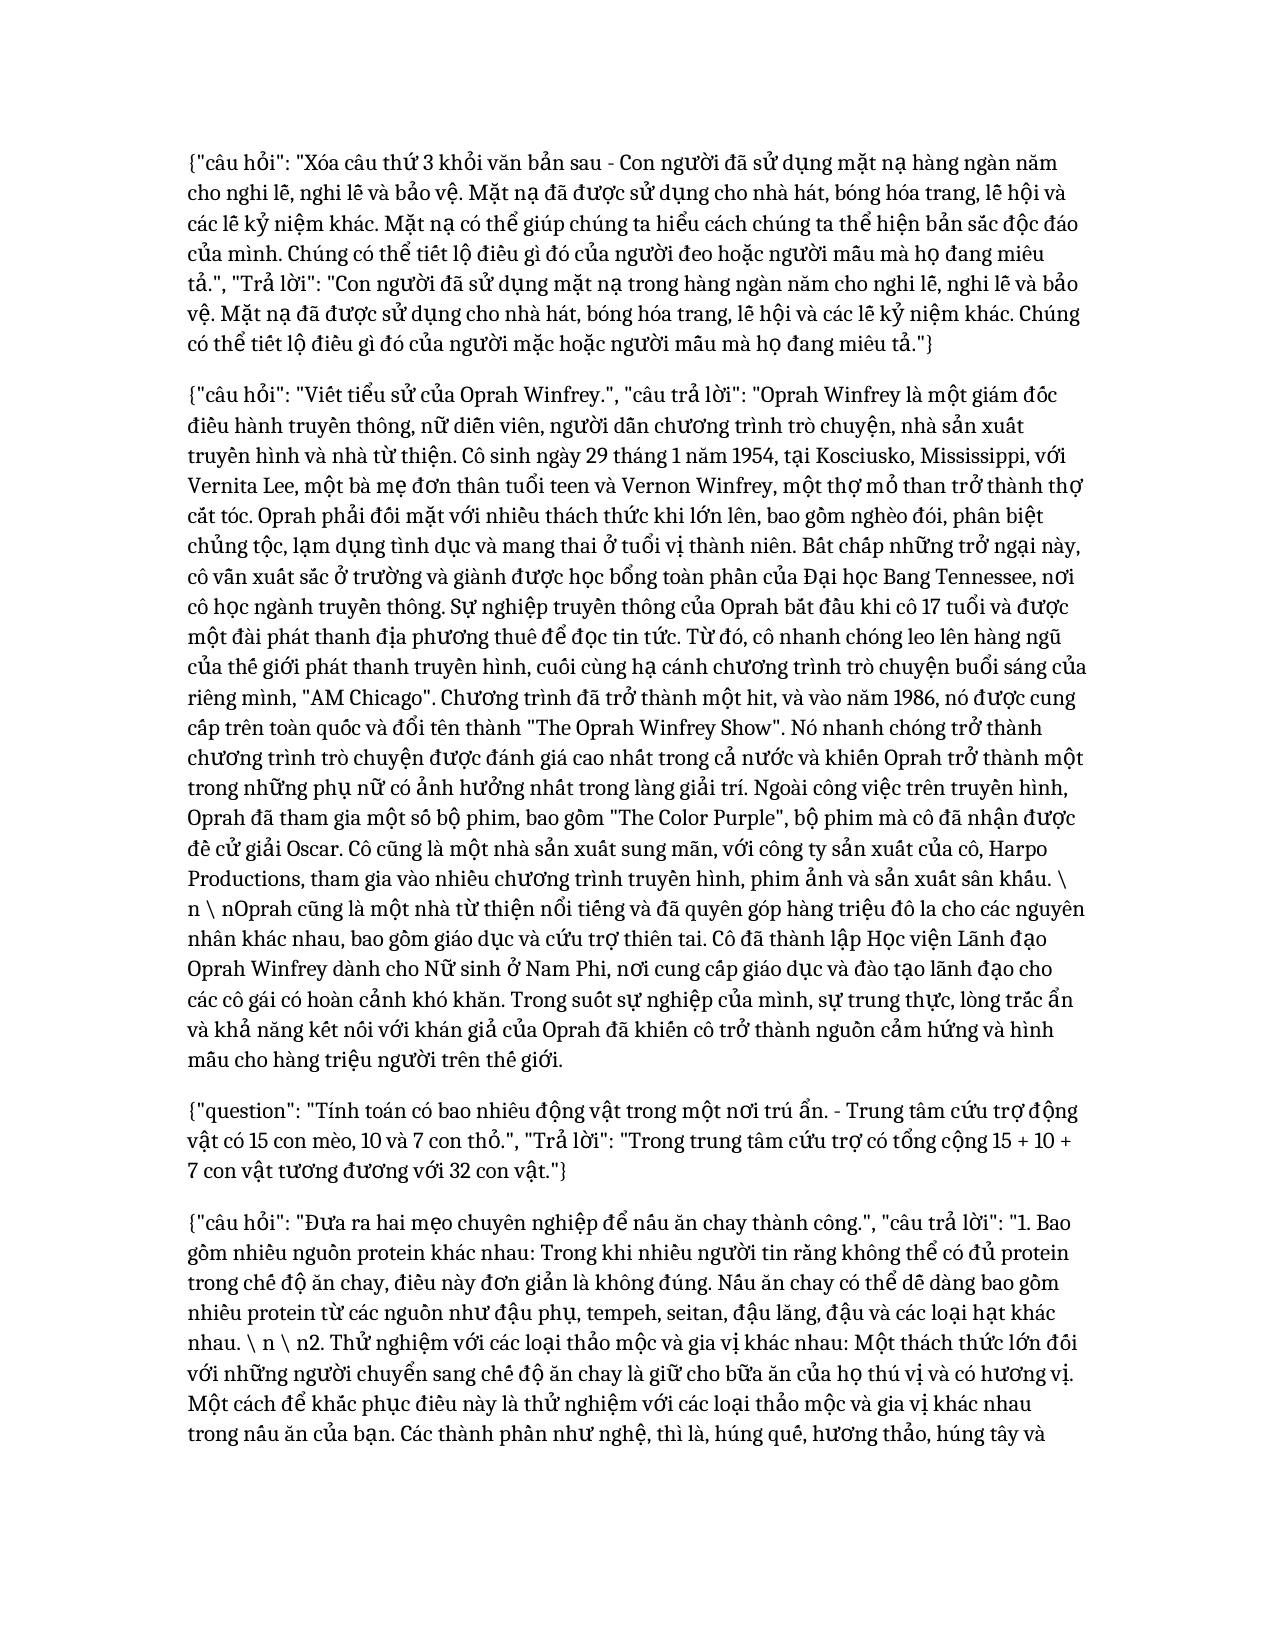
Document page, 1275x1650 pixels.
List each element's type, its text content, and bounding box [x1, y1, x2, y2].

text {"question": "Tính toán có bao nhiêu động vật trong một nơi trú ẩn. - Trung tâm cứu trợ động vật có 15 con mèo, 10 và 7 con thỏ.", "Trả lời": "Trong trung tâm cứu trợ có tổng cộng 15 + 10 + 7 con vật tương đương với 32 con vật."} [187, 1098, 1087, 1185]
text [187, 1209, 1087, 1447]
text {"câu hỏi": "Viết tiểu sử của Oprah Winfrey.", "câu trả lời": "Oprah Winfrey là một giám đốc điều hành truyền thông, nữ diễn viên, người dẫn chương trình trò chuyện, nhà sản xuất truyền hình và nhà từ thiện. Cô sinh ngày 29 tháng 1 năm 1954, tại Kosciusko, Mississippi, với Vernita Lee, một bà mẹ đơn thân tuổi teen và Vernon Winfrey, một thợ mỏ than trở thành thợ cắt tóc. Oprah phải đối mặt với nhiều thách thức khi lớn lên, bao gồm nghèo đói, phân biệt chủng tộc, lạm dụng tình dục và mang thai ở tuổi vị thành niên. Bất chấp những trở ngại này, cô vẫn xuất sắc ở trường và giành được học bổng toàn phần của Đại học Bang Tennessee, nơi cô học ngành truyền thông. Sự nghiệp truyền thông của Oprah bắt đầu khi cô 17 tuổi và được một đài phát thanh địa phương thuê để đọc tin tức. Từ đó, cô nhanh chóng leo lên hàng ngũ của thế giới phát thanh truyền hình, cuối cùng hạ cánh chương trình trò chuyện buổi sáng của riêng mình, "AM Chicago". Chương trình đã trở thành một hit, và vào năm 1986, nó được cung cấp trên toàn quốc và đổi tên thành "The Oprah Winfrey Show". Nó nhanh chóng trở thành chương trình trò chuyện được đánh giá cao nhất trong cả nước và khiến Oprah trở thành một trong những phụ nữ có ảnh hưởng nhất trong làng giải trí. Ngoài công việc trên truyền hình, Oprah đã tham gia một số bộ phim, bao gồm "The Color Purple", bộ phim mà cô đã nhận được đề cử giải Oscar. Cô cũng là một nhà sản xuất sung mãn, với công ty sản xuất của cô, Harpo Productions, tham gia vào nhiều chương trình truyền hình, phim ảnh và sản xuất sân khấu. \n \ nOprah cũng là một nhà từ thiện nổi tiếng và đã quyên góp hàng triệu đô la cho các nguyên nhân khác nhau, bao gồm giáo dục và cứu trợ thiên tai. Cô đã thành lập Học viện Lãnh đạo Oprah Winfrey dành cho Nữ sinh ở Nam Phi, nơi cung cấp giáo dục và đào tạo lãnh đạo cho các cô gái có hoàn cảnh khó khăn. Trong suốt sự nghiệp của mình, sự trung thực, lòng trắc ẩn và khả năng kết nối với khán giả của Oprah đã khiến cô trở thành nguồn cảm hứng và hình mẫu cho hàng triệu người trên thế giới. [187, 382, 1087, 1073]
text {"câu hỏi": "Xóa câu thứ 3 khỏi văn bản sau - Con người đã sử dụng mặt nạ hàng ngàn năm cho nghi lễ, nghi lễ và bảo vệ. Mặt nạ đã được sử dụng cho nhà hát, bóng hóa trang, lễ hội và các lễ kỷ niệm khác. Mặt nạ có thể giúp chúng ta hiểu cách chúng ta thể hiện bản sắc độc đáo của mình. Chúng có thể tiết lộ điều gì đó của người đeo hoặc người mẫu mà họ đang miêu tả.", "Trả lời": "Con người đã sử dụng mặt nạ trong hàng ngàn năm cho nghi lễ, nghi lễ và bảo vệ. Mặt nạ đã được sử dụng cho nhà hát, bóng hóa trang, lễ hội và các lễ kỷ niệm khác. Chúng có thể tiết lộ điều gì đó của người mặc hoặc người mẫu mà họ đang miêu tả."} [187, 150, 1087, 358]
